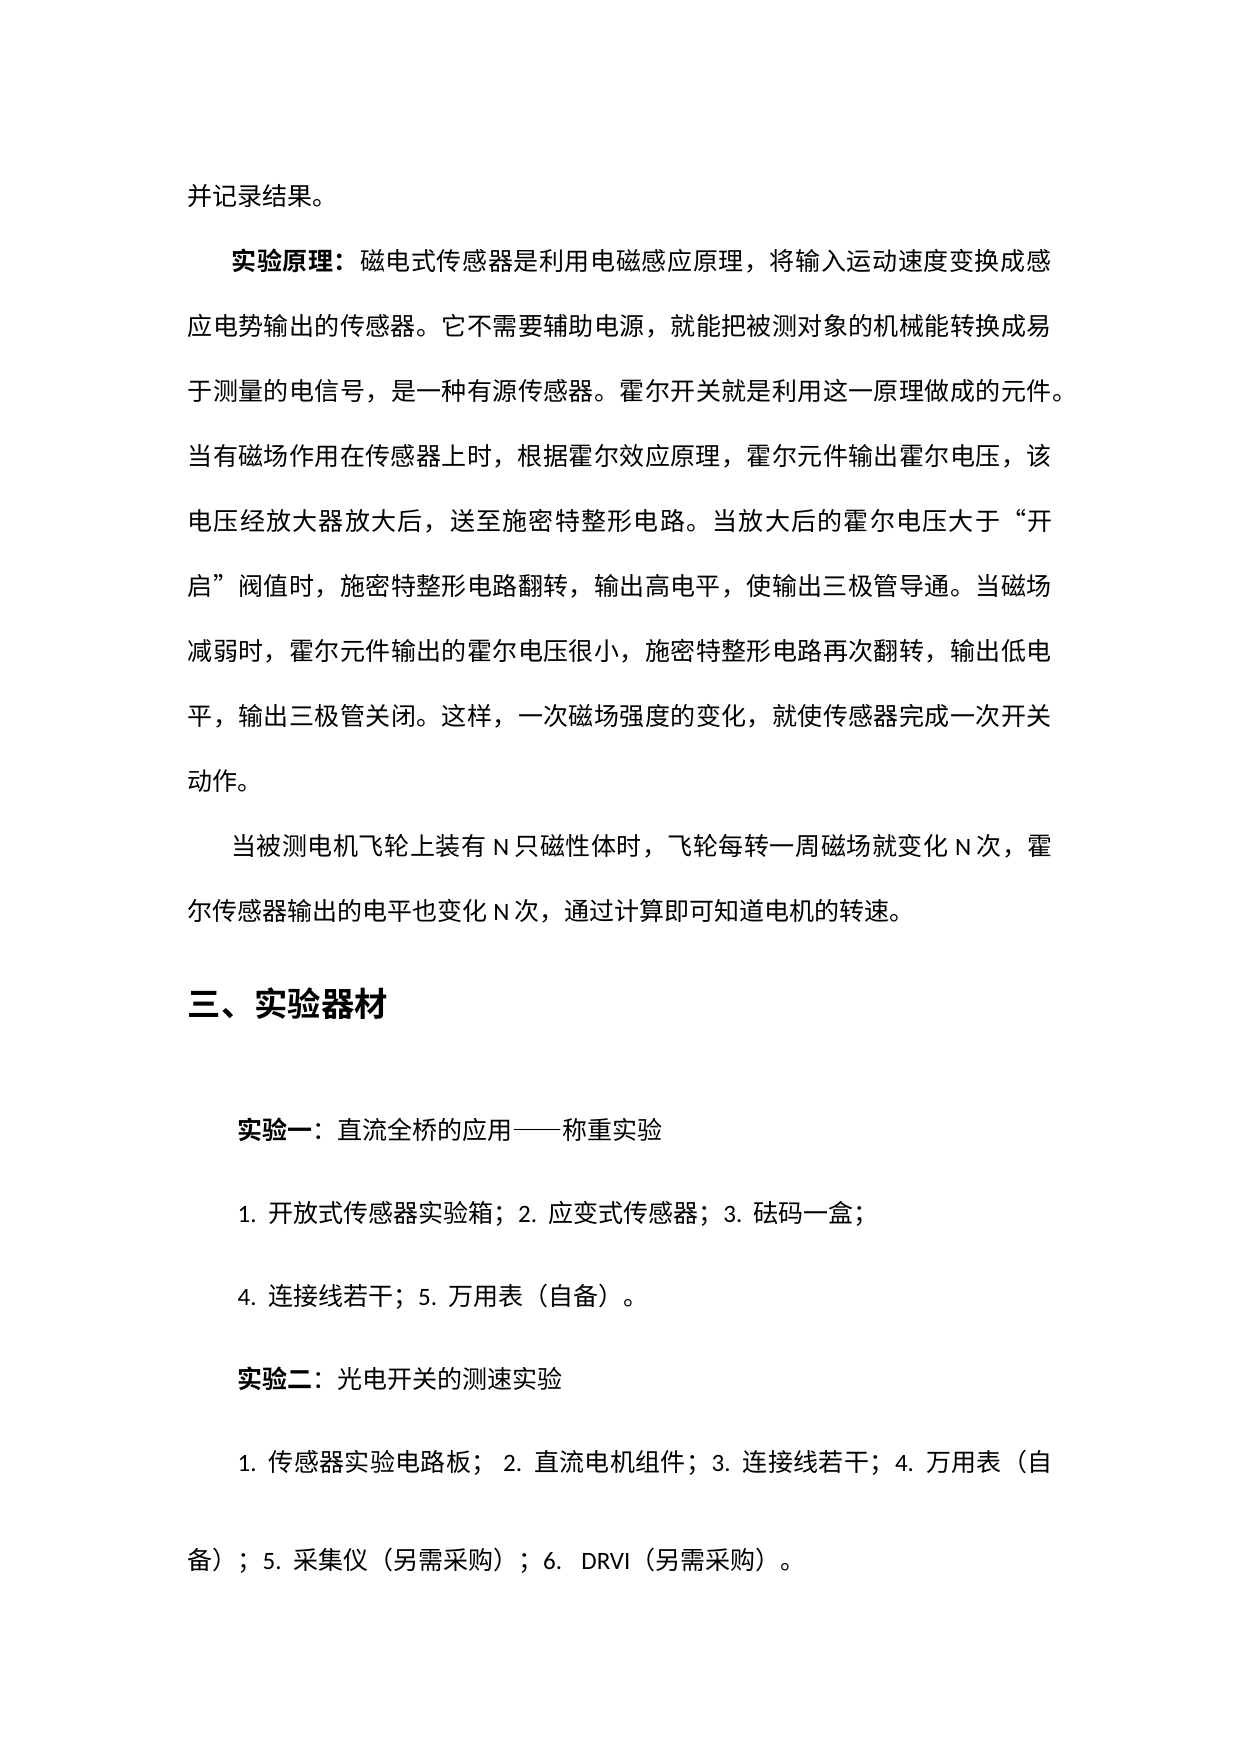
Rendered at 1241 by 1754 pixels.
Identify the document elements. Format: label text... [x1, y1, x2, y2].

text 4. 连接线若干；5. 万用表（自备）。 [187, 1262, 1053, 1327]
text 当被测电机飞轮上装有 N只磁性体时，飞轮每转一周磁场就变化 N次，霍尔传感器输出的电平也变化 N次，通过计算即可知道电机的转速。 [187, 812, 1053, 942]
text 实验一：直流全桥的应用——称重实验 [187, 1096, 1053, 1161]
text 1. 传感器实验电路板； 2. 直流电机组件；3. 连接线若干；4. 万用表（自备）；5. 采集仪（另需采购）；6. DRVI（另需采购）。 [187, 1428, 1053, 1591]
text 实验二：光电开关的测速实验 [187, 1345, 1053, 1410]
text 1. 开放式传感器实验箱；2. 应变式传感器；3. 砝码一盒； [187, 1179, 1053, 1244]
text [187, 162, 1053, 227]
subtitle 实验器材 [187, 969, 1053, 1034]
text 实验原理：磁电式传感器是利用电磁感应原理，将输入运动速度变换成感应电势输出的传感器。它不需要辅助电源，就能把被测对象的机械能转换成易于测量的电信号，是一种有源传感器。霍尔开关就是利用这一原理做成的元件。当有磁场作用在传感器上时，根据霍尔效应原理，霍尔元件输出霍尔电压，该电压经放大器放大后，送至施密特整形电路。当放大后的霍尔电压大于“开启”阀值时，施密特整形电路翻转，输出高电平，使输出三极管导通。当磁场减弱时，霍尔元件输出的霍尔电压很小，施密特整形电路再次翻转，输出低电平，输出三极管关闭。这样，一次磁场强度的变化，就使传感器完成一次开关动作。 [187, 227, 1053, 812]
